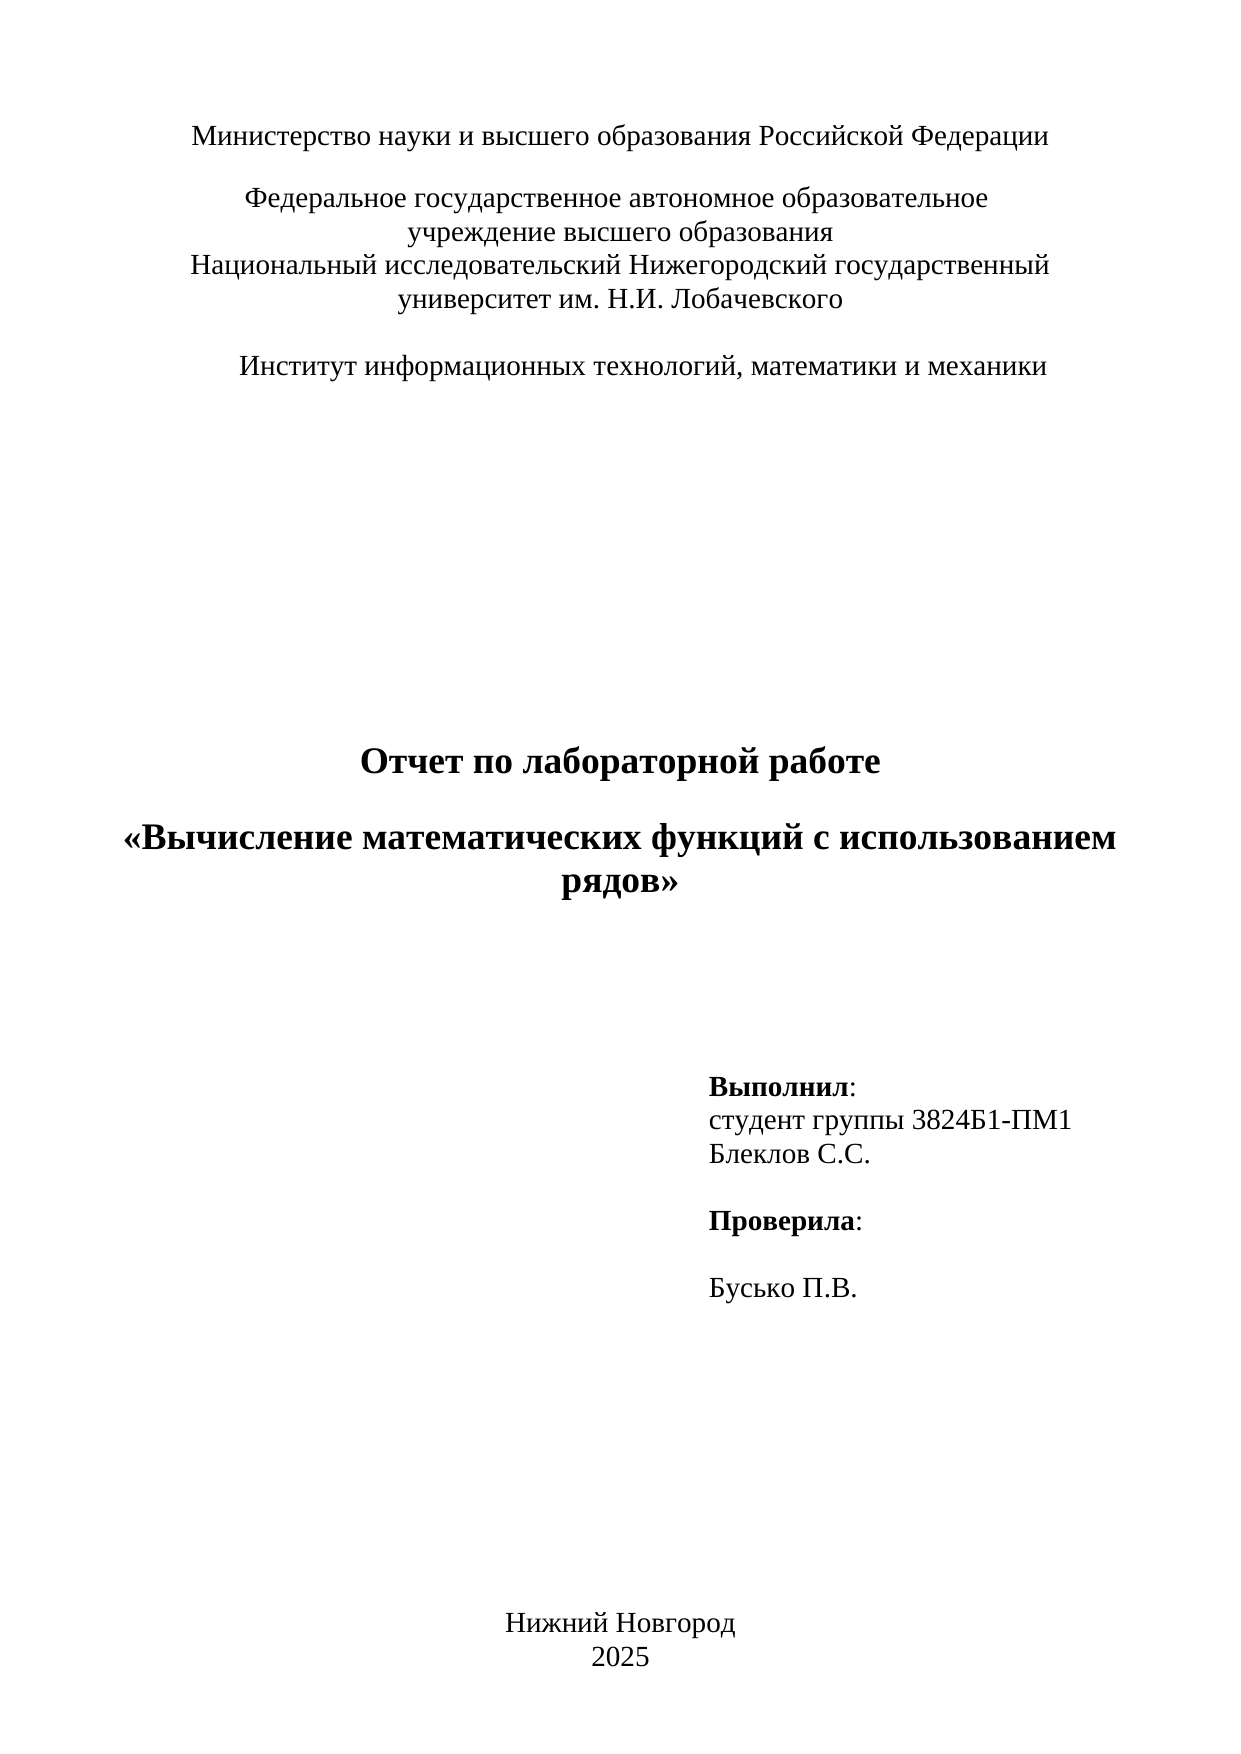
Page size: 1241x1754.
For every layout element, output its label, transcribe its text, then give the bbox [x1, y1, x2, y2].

text Институт информационных технологий, математики и механики [118, 348, 1109, 382]
text Федеральное государственное автономное образовательное учреждение высшего образования [118, 180, 1122, 247]
text 2025 [118, 1639, 1122, 1672]
text Блеклов С.С. [709, 1136, 1122, 1169]
text Выполнил: [709, 1069, 1122, 1102]
text Проверила: [709, 1203, 1122, 1236]
text Нижний Новгород [118, 1605, 1122, 1639]
text студент группы 3824Б1-ПМ1 [709, 1102, 1122, 1136]
text Бусько П.В. [709, 1270, 1122, 1303]
text «Вычисление математических функций с использованием рядов» [118, 815, 1122, 901]
text Национальный исследовательский Нижегородский государственный университет им. Н.И. Лобачевского [118, 247, 1122, 314]
text Отчет по лабораторной работе [118, 738, 1122, 781]
text Министерство науки и высшего образования Российской Федерации [118, 118, 1122, 152]
